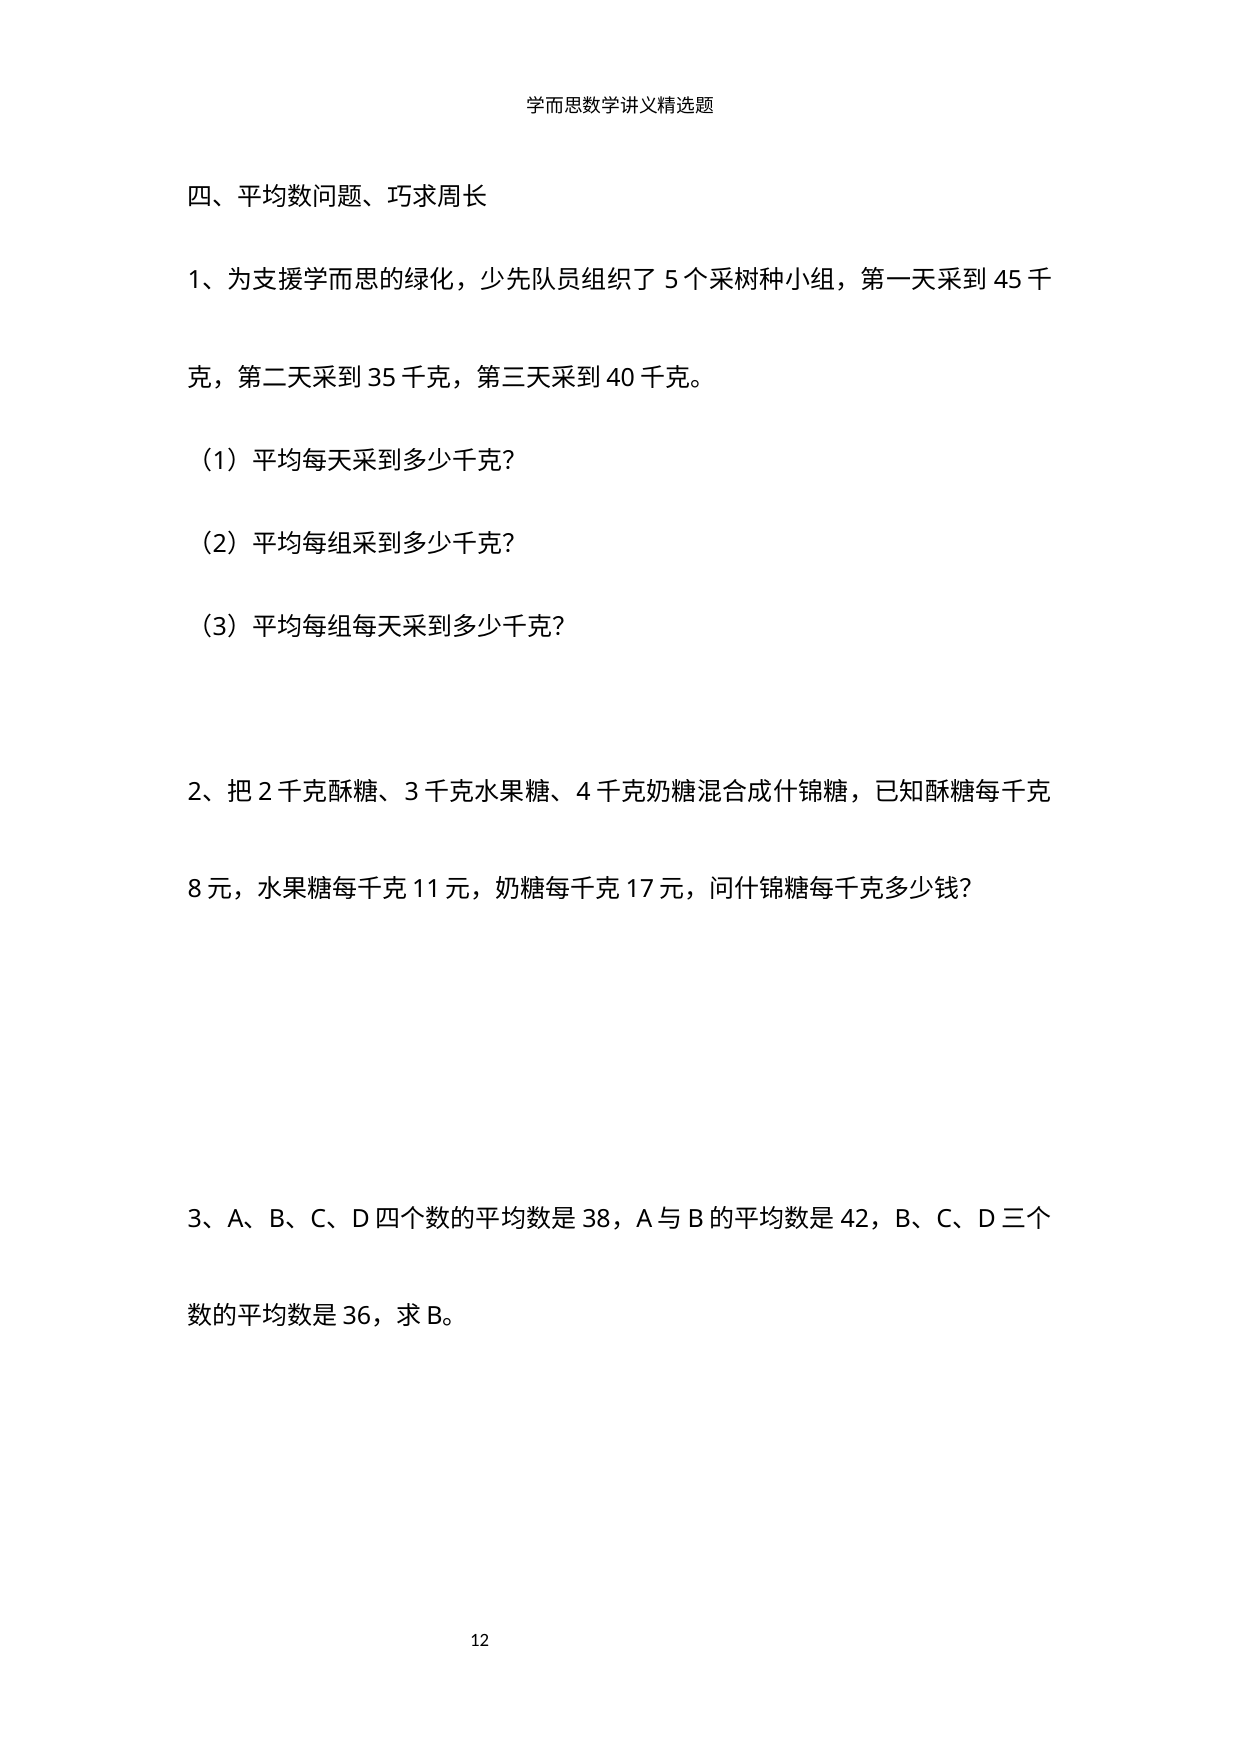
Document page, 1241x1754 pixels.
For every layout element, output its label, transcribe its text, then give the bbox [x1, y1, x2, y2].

list （3）平均每组每天采到多少千克？ [187, 592, 1053, 657]
list （2）平均每组采到多少千克？ [187, 509, 1053, 574]
list 2、把2千克酥糖、3千克水果糖、4千克奶糖混合成什锦糖，已知酥糖每千克8元，水果糖每千克11元，奶糖每千克17元，问什锦糖每千克多少钱？ [187, 757, 1053, 919]
list （1）平均每天采到多少千克？ [187, 426, 1053, 491]
list 1、为支援学而思的绿化，少先队员组织了5个采树种小组，第一天采到45千克，第二天采到35千克，第三天采到40千克。 [187, 245, 1053, 408]
list 3、A、B、C、D四个数的平均数是38，A与B的平均数是42，B、C、D三个数的平均数是36，求B。 [187, 1184, 1053, 1346]
list 四、平均数问题、巧求周长 [187, 162, 1053, 227]
